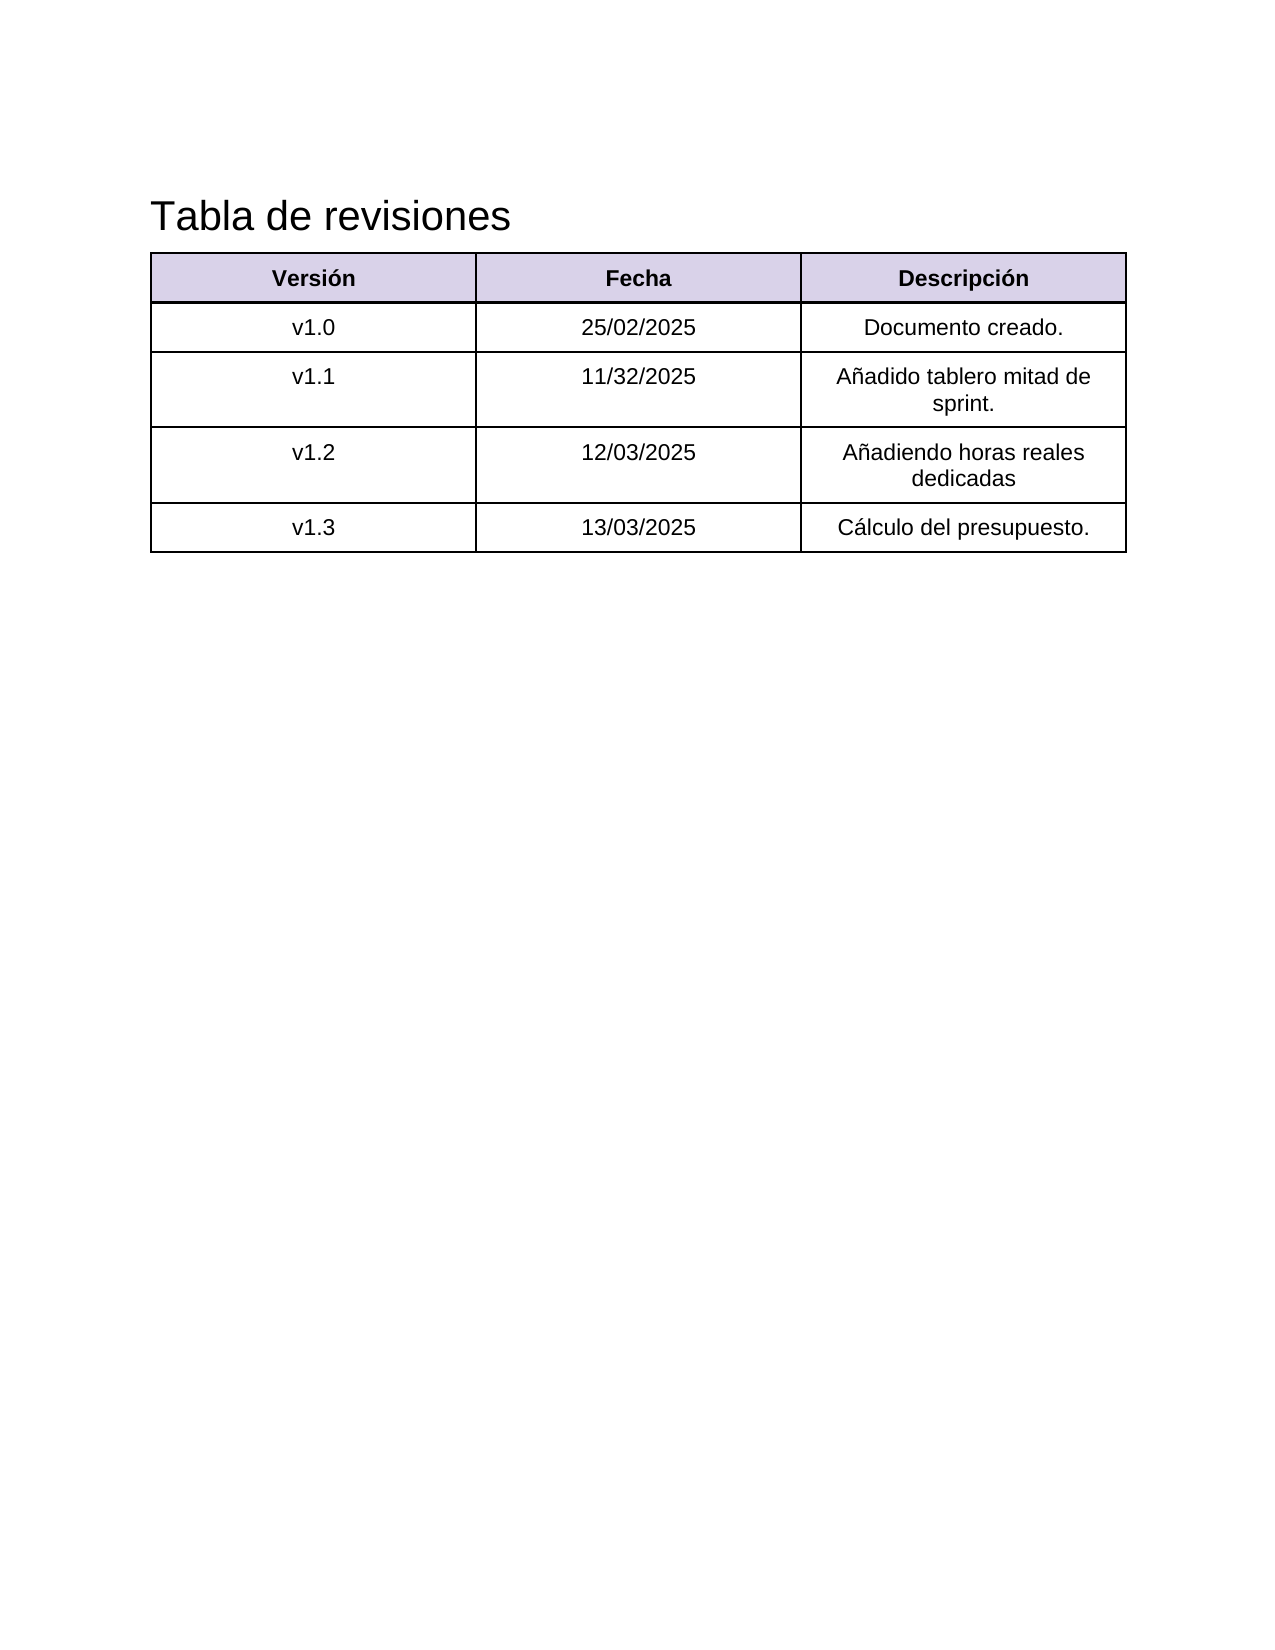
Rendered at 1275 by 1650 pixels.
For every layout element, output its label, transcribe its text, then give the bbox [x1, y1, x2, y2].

subtitle Tabla de revisiones [150, 192, 1125, 239]
